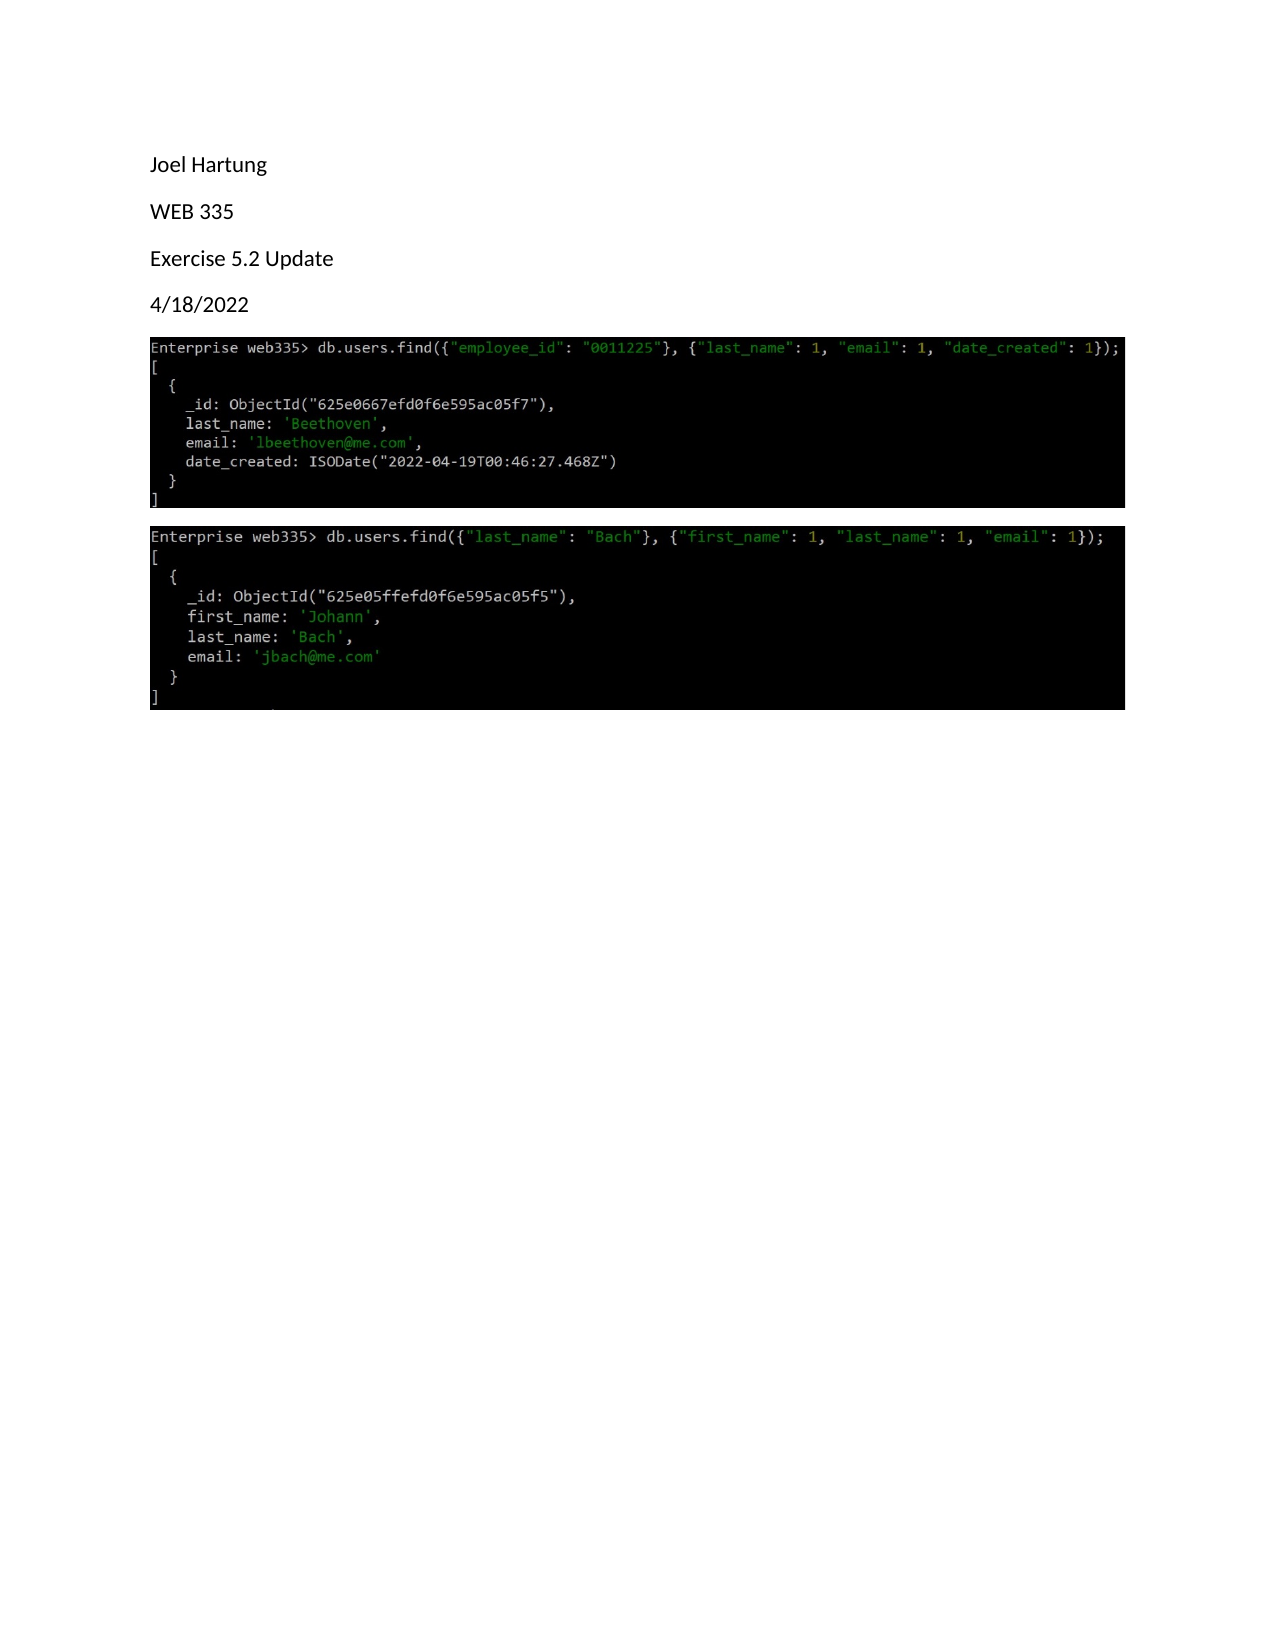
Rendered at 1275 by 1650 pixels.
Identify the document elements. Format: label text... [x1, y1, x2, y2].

text Exercise 5.2 Update [150, 244, 1125, 272]
text WEB 335 [150, 197, 1125, 225]
picture [150, 526, 1125, 710]
text Joel Hartung [150, 150, 1125, 178]
picture [150, 337, 1125, 508]
text 4/18/2022 [150, 291, 1125, 319]
